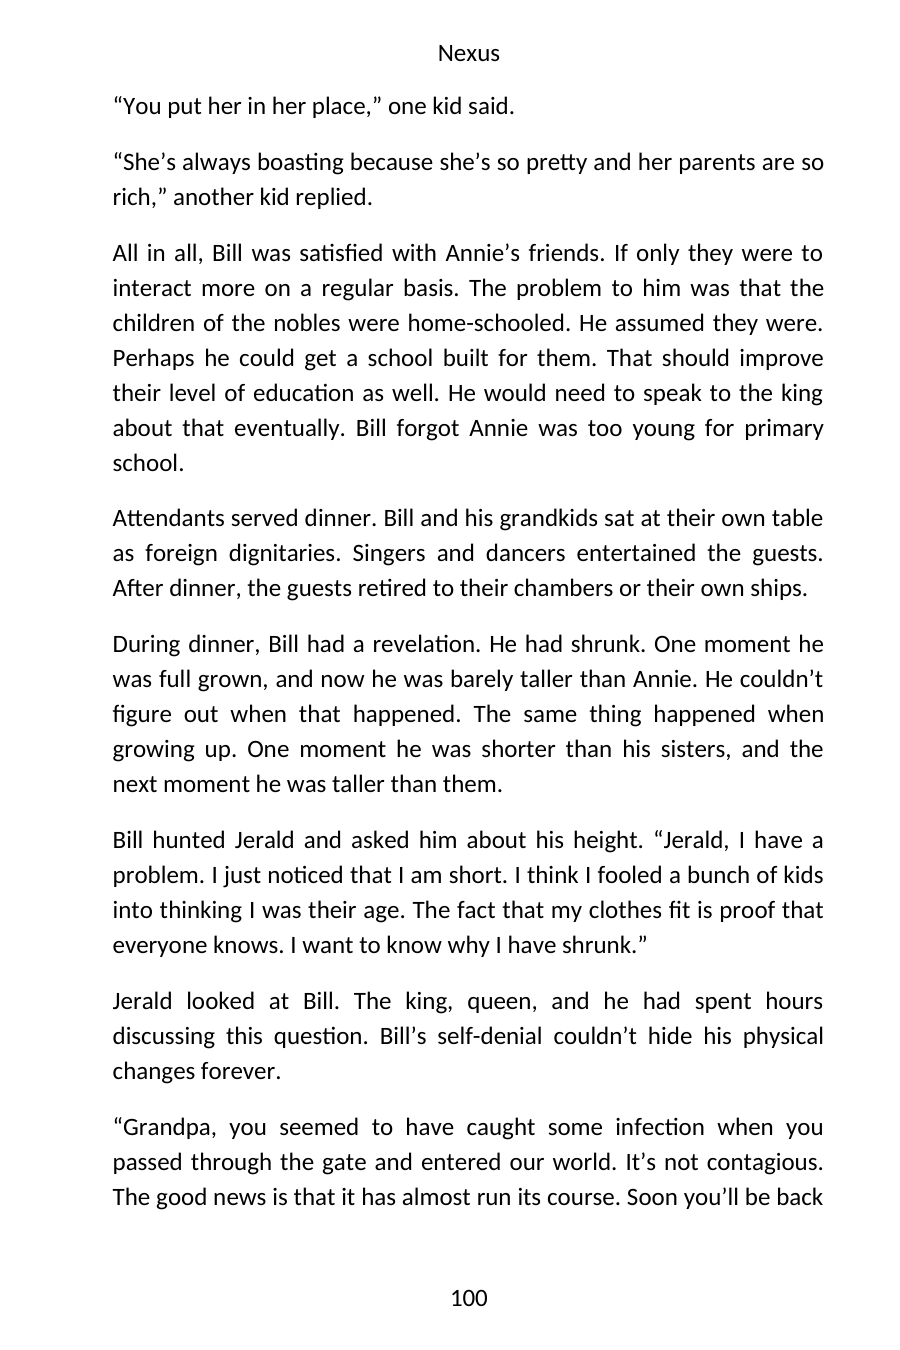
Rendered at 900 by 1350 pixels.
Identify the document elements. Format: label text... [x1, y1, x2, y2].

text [112, 1111, 825, 1211]
text During dinner, Bill had a revelation. He had shrunk. One moment he was full grown, and now he was barely taller than Annie. He couldn’t figure out when that happened. The same thing happened when growing up. One moment he was shorter than his sisters, and the next moment he was taller than them. [112, 628, 825, 799]
text Bill hunted Jerald and asked him about his height. “Jerald, I have a problem. I just noticed that I am short. I think I fooled a bunch of kids into thinking I was their age. The fact that my clothes fit is proof that everyone knows. I want to know why I have shrunk.” [112, 824, 825, 960]
text “You put her in her place,” one kid said. [112, 90, 825, 121]
text “She’s always boasting because she’s so pretty and her parents are so rich,” another kid replied. [112, 146, 825, 211]
text Jerald looked at Bill. The king, queen, and he had spent hours discussing this question. Bill’s self-denial couldn’t hide his physical changes forever. [112, 985, 825, 1086]
text Attendants served dinner. Bill and his grandkids sat at their own table as foreign dignitaries. Singers and dancers entertained the guests. After dinner, the guests retired to their chambers or their own ships. [112, 502, 825, 603]
text All in all, Bill was satisfied with Annie’s friends. If only they were to interact more on a regular basis. The problem to him was that the children of the nobles were home-schooled. He assumed they were. Perhaps he could get a school built for them. That should improve their level of education as well. He would need to speak to the king about that eventually. Bill forgot Annie was too young for primary school. [112, 237, 825, 477]
